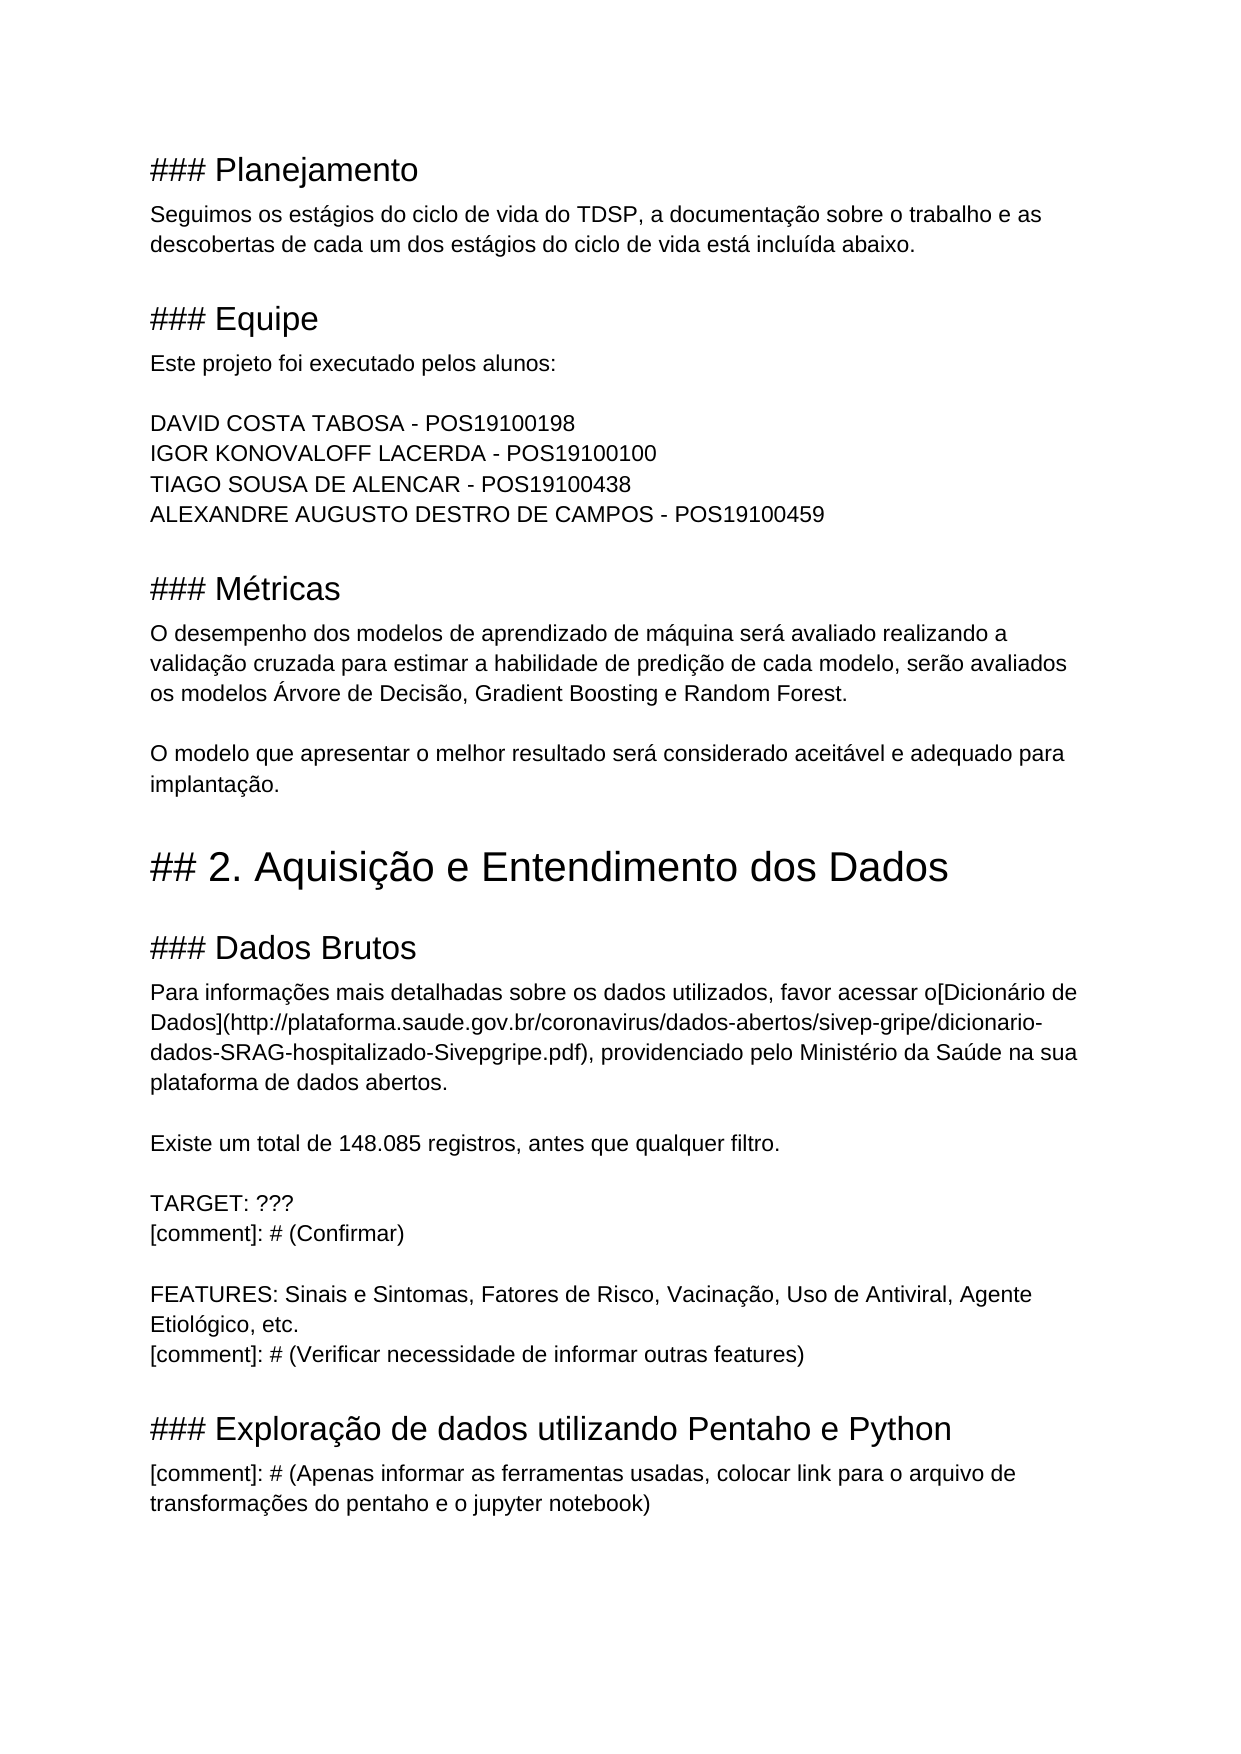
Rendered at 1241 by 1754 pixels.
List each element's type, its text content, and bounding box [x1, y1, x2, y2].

text Este projeto foi executado pelos alunos: [150, 350, 1090, 376]
subtitle ### Dados Brutos [150, 928, 1090, 966]
text [comment]: # (Confirmar) [150, 1220, 1090, 1247]
text Para informações mais detalhadas sobre os dados utilizados, favor acessar o[Dicionário de Dados](http://plataforma.saude.gov.br/coronavirus/dados-abertos/sivep-gripe/dicionario-dados-SRAG-hospitalizado-Sivepgripe.pdf), providenciado pelo Ministério da Saúde na sua plataforma de dados abertos. [150, 979, 1090, 1096]
subtitle ### Exploração de dados utilizando Pentaho e Python [150, 1409, 1090, 1447]
text TARGET: ??? [150, 1190, 1090, 1217]
text [comment]: # (Apenas informar as ferramentas usadas, colocar link para o arquivo de transformações do pentaho e o jupyter notebook) [150, 1460, 1090, 1516]
subtitle ### Planejamento [150, 150, 1090, 188]
text DAVID COSTA TABOSA - POS19100198 [150, 410, 1090, 437]
text FEATURES: Sinais e Sintomas, Fatores de Risco, Vacinação, Uso de Antiviral, Agente Etiológico, etc. [150, 1281, 1090, 1337]
text TIAGO SOUSA DE ALENCAR - POS19100438 [150, 471, 1090, 497]
text O modelo que apresentar o melhor resultado será considerado aceitável e adequado para implantação. [150, 740, 1090, 797]
text ALEXANDRE AUGUSTO DESTRO DE CAMPOS - POS19100459 [150, 501, 1090, 527]
subtitle ## 2. Aquisição e Entendimento dos Dados [150, 842, 1090, 890]
text O desempenho dos modelos de aprendizado de máquina será avaliado realizando a validação cruzada para estimar a habilidade de predição de cada modelo, serão avaliados os modelos Árvore de Decisão, Gradient Boosting e Random Forest. [150, 619, 1090, 706]
text Existe um total de 148.085 registros, antes que qualquer filtro. [150, 1130, 1090, 1156]
text [comment]: # (Verificar necessidade de informar outras features) [150, 1341, 1090, 1368]
text IGOR KONOVALOFF LACERDA - POS19100100 [150, 440, 1090, 467]
subtitle ### Métricas [150, 568, 1090, 607]
subtitle ### Equipe [150, 299, 1090, 337]
